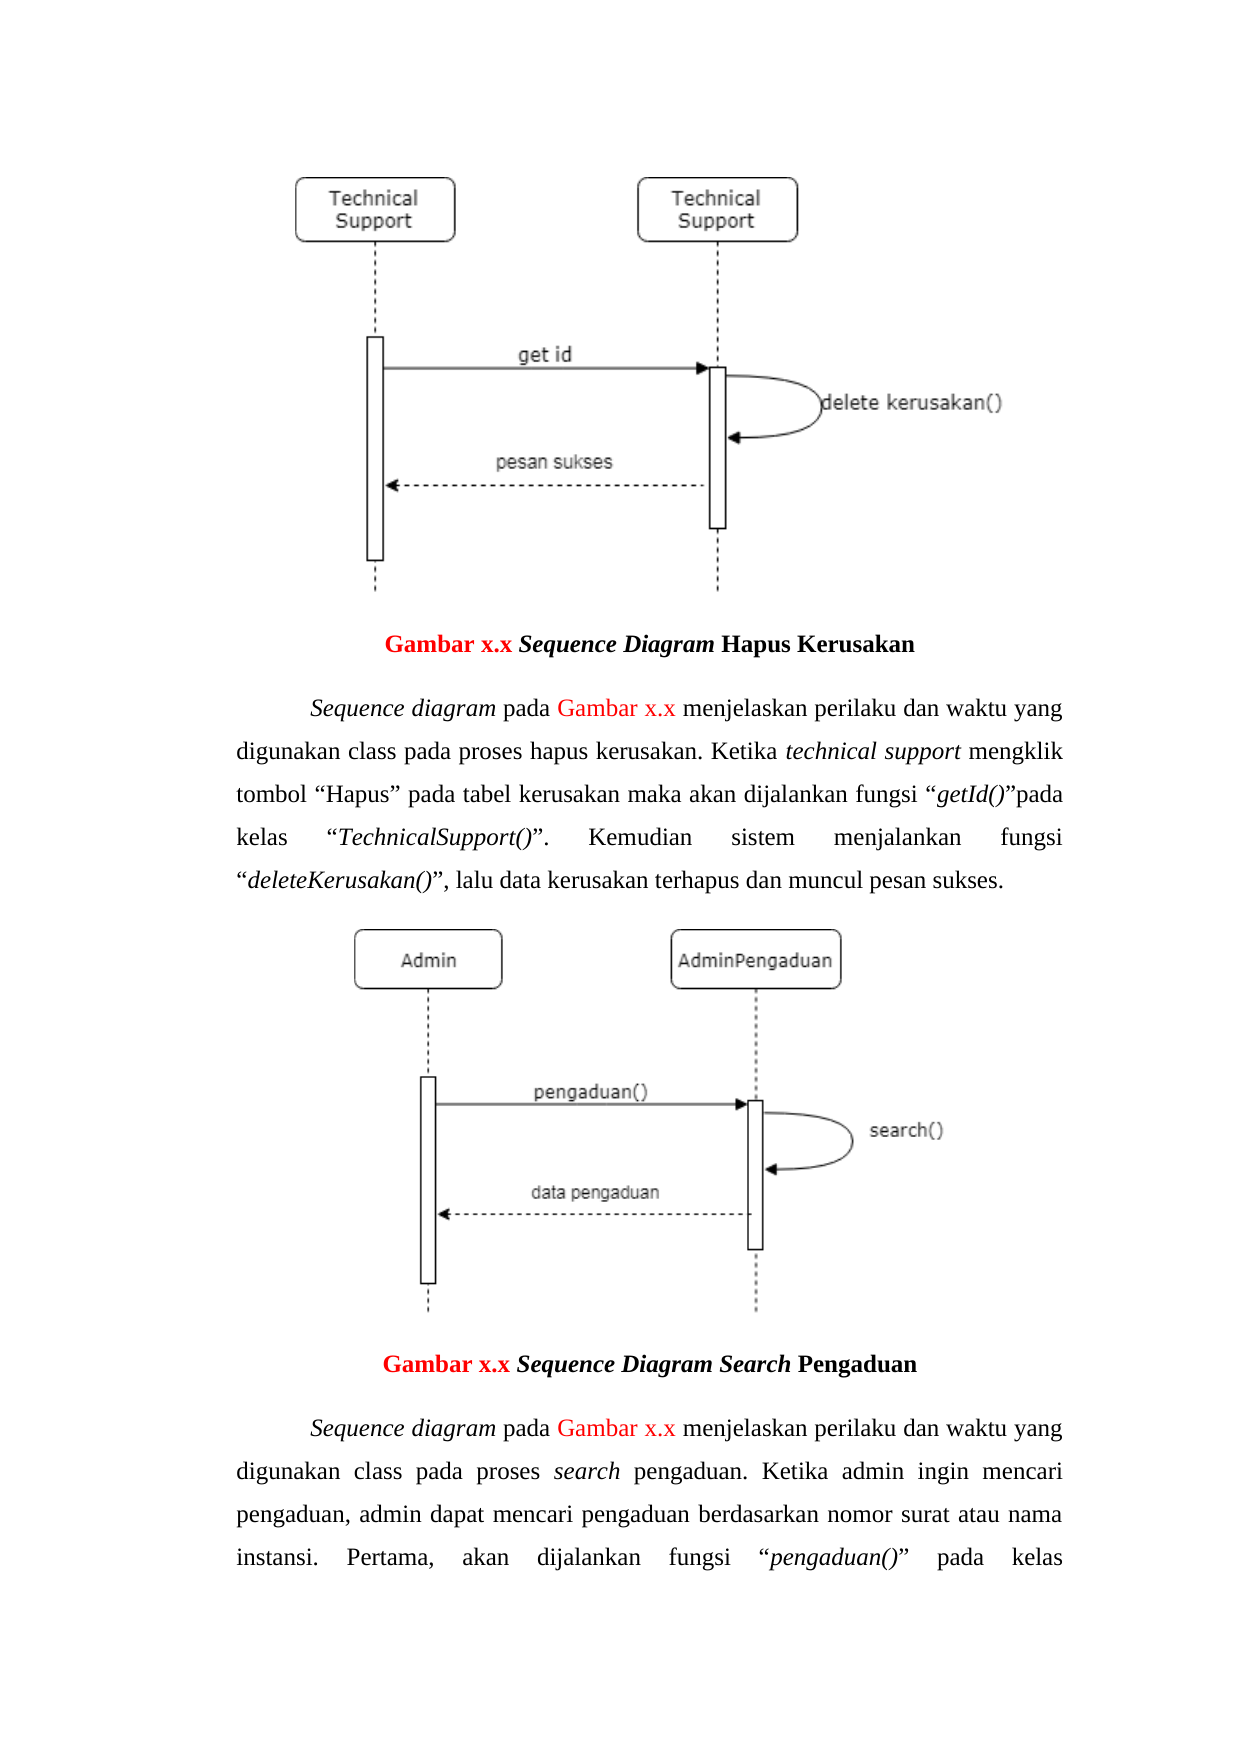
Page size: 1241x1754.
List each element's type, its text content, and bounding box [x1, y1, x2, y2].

picture [295, 177, 1004, 595]
text Sequence diagram pada Gambar x.x menjelaskan perilaku dan waktu yang digunakan class pada proses hapus kerusakan. Ketika technical support mengklik tombol “Hapus” pada tabel kerusakan maka akan dijalankan fungsi “getId()”pada kelas “TechnicalSupport()”. Kemudian sistem menjalankan fungsi “deleteKerusakan()”, lalu data kerusakan terhapus dan muncul pesan sukses. [236, 693, 1063, 894]
picture [354, 929, 945, 1314]
text Gambar x.x Sequence Diagram Hapus Kerusakan [236, 629, 1063, 658]
text Gambar x.x Sequence Diagram Search Pengaduan [236, 1349, 1063, 1377]
